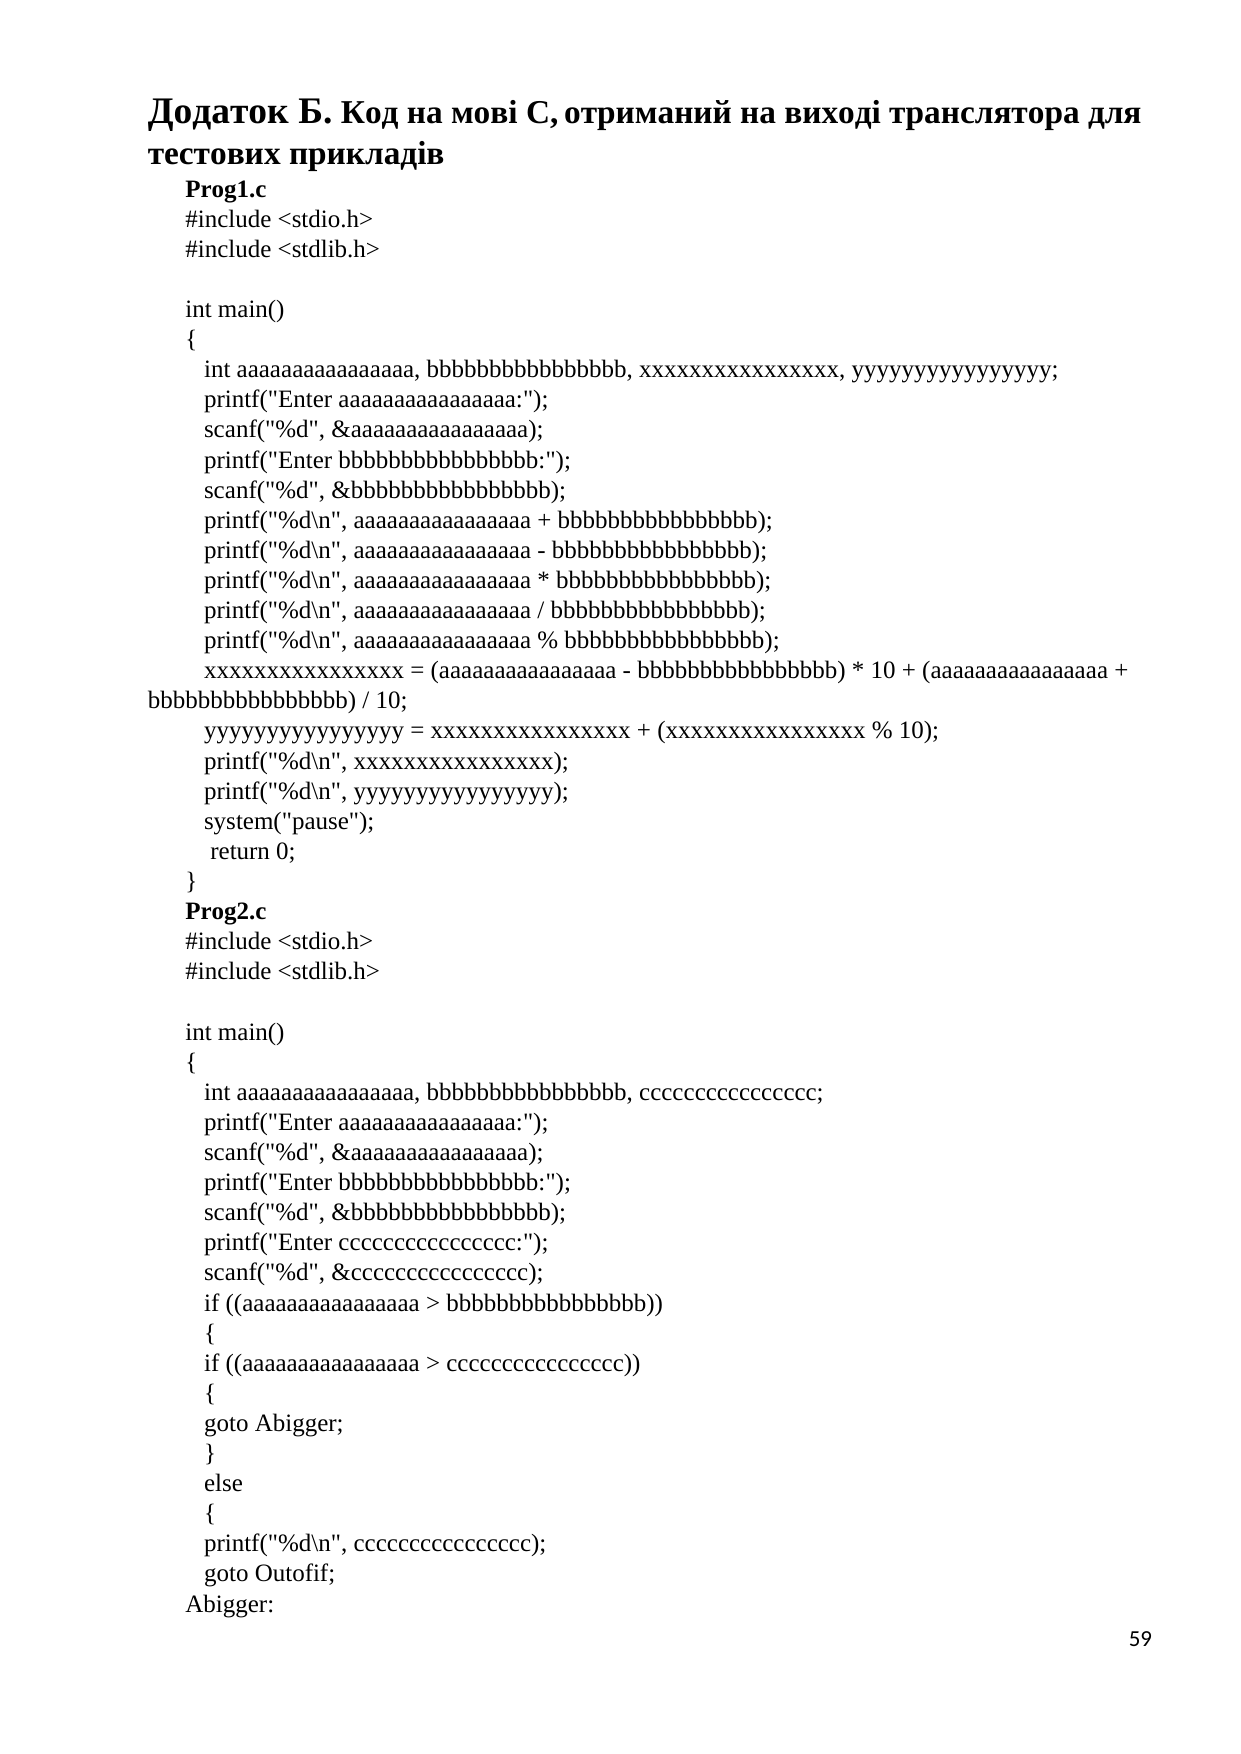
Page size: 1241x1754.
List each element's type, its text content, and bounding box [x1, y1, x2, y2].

text printf("Enter bbbbbbbbbbbbbbbb:"); [148, 445, 1152, 473]
text printf("%d\n", cccccccccccccccc); [148, 1528, 1152, 1557]
text printf("%d\n", yyyyyyyyyyyyyyyy); [148, 776, 1152, 804]
text xxxxxxxxxxxxxxxx = (aaaaaaaaaaaaaaaa - bbbbbbbbbbbbbbbb) * 10 + (aaaaaaaaaaaaaaaa + bbbbbbbbbbbbbbbb) / 10; [148, 655, 1152, 714]
text { [148, 324, 1152, 353]
text printf("Enter aaaaaaaaaaaaaaaa:"); [148, 1107, 1152, 1136]
text printf("%d\n", xxxxxxxxxxxxxxxx); [148, 746, 1152, 774]
text Abigger: [148, 1589, 1152, 1617]
text else [148, 1468, 1152, 1497]
text if ((aaaaaaaaaaaaaaaa > bbbbbbbbbbbbbbbb)) [148, 1288, 1152, 1316]
text printf("%d\n", aaaaaaaaaaaaaaaa + bbbbbbbbbbbbbbbb); [148, 505, 1152, 534]
text scanf("%d", &bbbbbbbbbbbbbbbb); [148, 475, 1152, 503]
text #include <stdlib.h> [148, 234, 1152, 263]
text scanf("%d", &cccccccccccccccc); [148, 1257, 1152, 1286]
text } [148, 866, 1152, 895]
text int main() [148, 294, 1152, 323]
text yyyyyyyyyyyyyyyy = xxxxxxxxxxxxxxxx + (xxxxxxxxxxxxxxxx % 10); [148, 716, 1152, 744]
text printf("%d\n", aaaaaaaaaaaaaaaa / bbbbbbbbbbbbbbbb); [148, 595, 1152, 624]
text system("pause"); [148, 806, 1152, 835]
text Prog2.c [148, 896, 1152, 925]
text printf("%d\n", aaaaaaaaaaaaaaaa - bbbbbbbbbbbbbbbb); [148, 535, 1152, 564]
text printf("Enter cccccccccccccccc:"); [148, 1227, 1152, 1256]
text #include <stdlib.h> [148, 956, 1152, 985]
text #include <stdio.h> [148, 926, 1152, 955]
text goto Outofif; [148, 1558, 1152, 1587]
text printf("Enter bbbbbbbbbbbbbbbb:"); [148, 1167, 1152, 1196]
text scanf("%d", &aaaaaaaaaaaaaaaa); [148, 1137, 1152, 1166]
text { [148, 1318, 1152, 1346]
text } [148, 1438, 1152, 1467]
text Додаток Б. Код на мові C, отриманий на виході транслятора для тестових прикладів [148, 88, 1152, 172]
text int main() [148, 1017, 1152, 1045]
text return 0; [148, 836, 1152, 865]
text scanf("%d", &aaaaaaaaaaaaaaaa); [148, 414, 1152, 443]
text { [148, 1498, 1152, 1527]
text printf("%d\n", aaaaaaaaaaaaaaaa % bbbbbbbbbbbbbbbb); [148, 625, 1152, 654]
text #include <stdio.h> [148, 204, 1152, 233]
text { [148, 1047, 1152, 1076]
text goto Abigger; [148, 1408, 1152, 1437]
text printf("Enter aaaaaaaaaaaaaaaa:"); [148, 384, 1152, 413]
text if ((aaaaaaaaaaaaaaaa > cccccccccccccccc)) [148, 1348, 1152, 1377]
text printf("%d\n", aaaaaaaaaaaaaaaa * bbbbbbbbbbbbbbbb); [148, 565, 1152, 594]
text int aaaaaaaaaaaaaaaa, bbbbbbbbbbbbbbbb, cccccccccccccccc; [148, 1077, 1152, 1106]
text Prog1.c [148, 174, 1152, 202]
text scanf("%d", &bbbbbbbbbbbbbbbb); [148, 1197, 1152, 1226]
text int aaaaaaaaaaaaaaaa, bbbbbbbbbbbbbbbb, xxxxxxxxxxxxxxxx, yyyyyyyyyyyyyyyy; [148, 354, 1152, 383]
text { [148, 1378, 1152, 1407]
